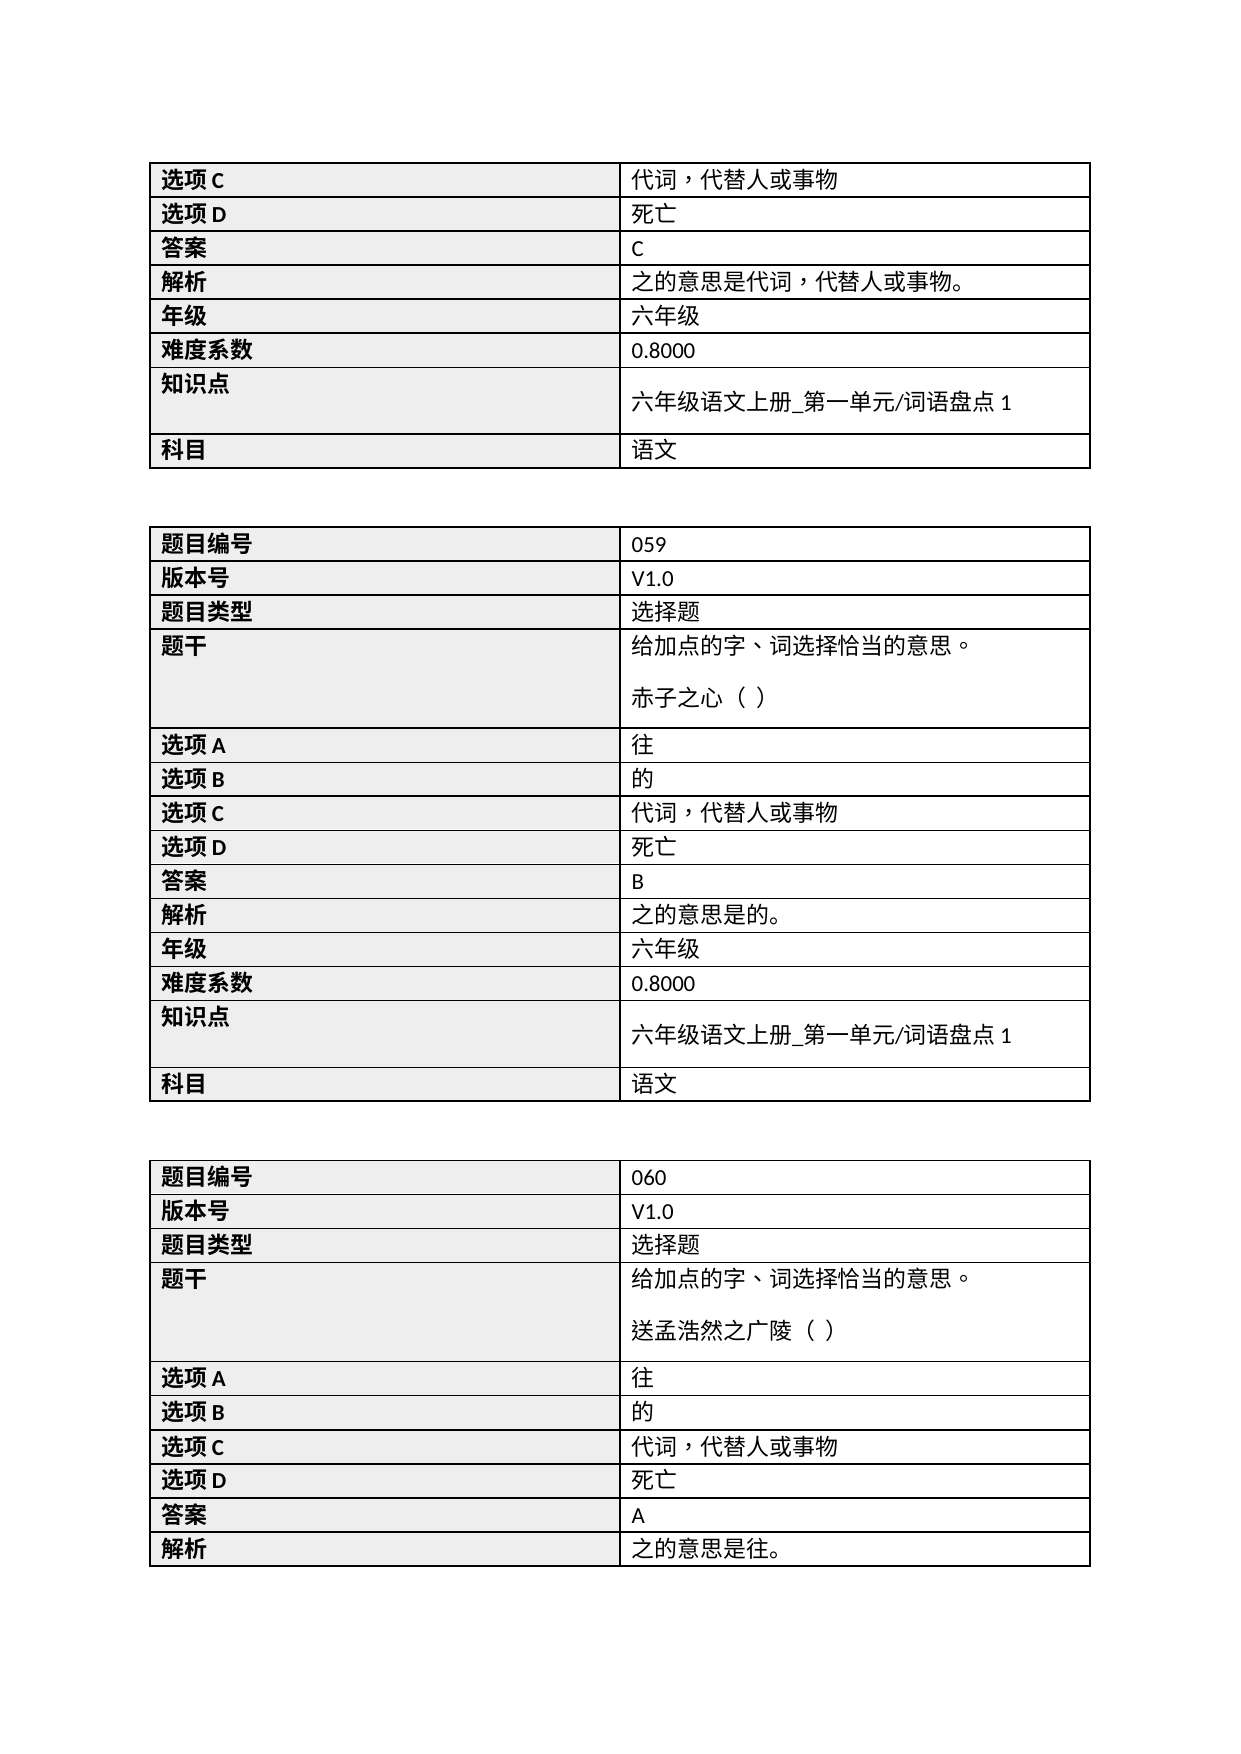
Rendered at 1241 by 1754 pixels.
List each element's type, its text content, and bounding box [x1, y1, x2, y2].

table_cell 给加点的字、词选择恰当的意思。 赤子之心（ ） [621, 630, 1089, 727]
table_cell 六年级语文上册_第一单元/词语盘点1 [621, 368, 1089, 433]
table_cell 代词，代替人或事物 [621, 797, 1089, 829]
table_cell 科目 [151, 1068, 619, 1100]
table_cell 之的意思是的。 [621, 899, 1089, 932]
table_cell 往 [621, 729, 1089, 761]
table_header 题目编号 [151, 1161, 619, 1193]
table_cell 之的意思是往。 [621, 1533, 1089, 1565]
table_cell 死亡 [621, 831, 1089, 863]
table_cell 解析 [151, 266, 619, 298]
table_cell 之的意思是代词，代替人或事物。 [621, 266, 1089, 298]
table_cell 0.8000 [621, 967, 1089, 1000]
table_cell 题目类型 [151, 1229, 619, 1262]
table_cell 选项A [151, 1362, 619, 1395]
table_cell 选项B [151, 1396, 619, 1429]
table_cell 语文 [621, 435, 1089, 467]
table_cell 题干 [151, 1263, 619, 1361]
table_cell 版本号 [151, 562, 619, 594]
table_cell 选项D [151, 1465, 619, 1497]
table_header 059 [621, 528, 1089, 560]
table_cell 死亡 [621, 198, 1089, 230]
table_cell 选项B [151, 763, 619, 795]
table_cell 选项C [151, 164, 619, 196]
table_header 题目编号 [151, 528, 619, 560]
table_cell 难度系数 [151, 334, 619, 366]
table_cell 代词，代替人或事物 [621, 164, 1089, 196]
table_cell 科目 [151, 435, 619, 467]
table_cell 解析 [151, 1533, 619, 1565]
table_cell 死亡 [621, 1465, 1089, 1497]
table_cell 选项C [151, 797, 619, 829]
table_cell 年级 [151, 933, 619, 966]
table_cell 语文 [621, 1068, 1089, 1100]
table_cell 题目类型 [151, 596, 619, 628]
table_cell B [621, 865, 1089, 898]
table_cell 解析 [151, 899, 619, 932]
table_cell 往 [621, 1362, 1089, 1395]
table_cell 选项D [151, 198, 619, 230]
table_cell 年级 [151, 300, 619, 332]
table_cell 的 [621, 763, 1089, 795]
table_cell A [621, 1499, 1089, 1531]
table_header 060 [621, 1161, 1089, 1193]
table_cell 知识点 [151, 1001, 619, 1066]
table_cell 知识点 [151, 368, 619, 433]
table_cell 选择题 [621, 596, 1089, 628]
table_cell 难度系数 [151, 967, 619, 1000]
table_cell 答案 [151, 1499, 619, 1531]
table_cell 选项A [151, 729, 619, 761]
table_cell V1.0 [621, 1195, 1089, 1228]
table_cell 选项D [151, 831, 619, 863]
table_cell 选择题 [621, 1229, 1089, 1262]
table_cell 的 [621, 1396, 1089, 1429]
table_cell 题干 [151, 630, 619, 727]
table_cell 答案 [151, 865, 619, 898]
table_cell 六年级语文上册_第一单元/词语盘点1 [621, 1001, 1089, 1066]
table_cell 给加点的字、词选择恰当的意思。 送孟浩然之广陵（ ） [621, 1263, 1089, 1361]
table_cell 版本号 [151, 1195, 619, 1228]
table_cell C [621, 232, 1089, 264]
table_cell 选项C [151, 1431, 619, 1463]
table_cell 六年级 [621, 933, 1089, 966]
table_cell V1.0 [621, 562, 1089, 594]
table_cell 代词，代替人或事物 [621, 1431, 1089, 1463]
table_cell 六年级 [621, 300, 1089, 332]
table_cell 0.8000 [621, 334, 1089, 366]
table_cell 答案 [151, 232, 619, 264]
